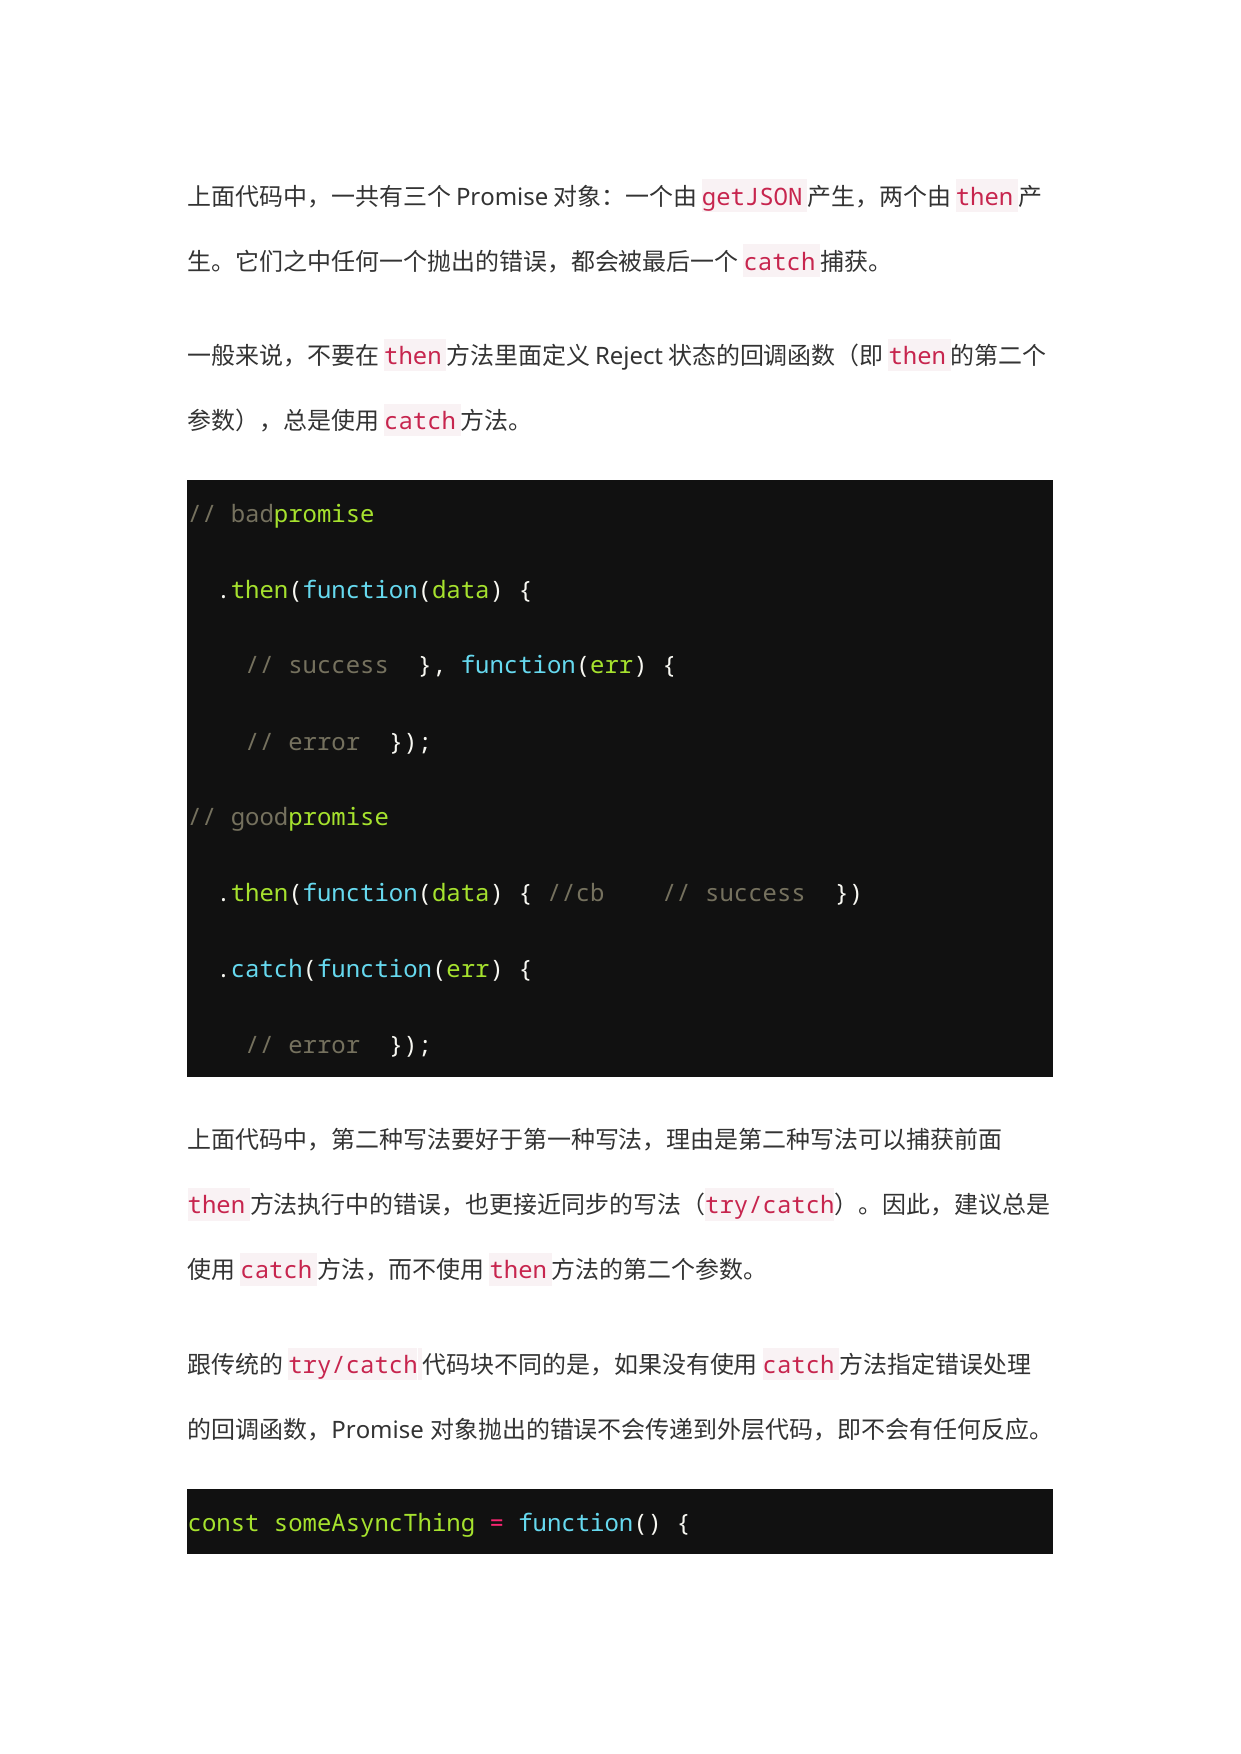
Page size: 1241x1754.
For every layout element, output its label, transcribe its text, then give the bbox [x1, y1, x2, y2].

text // goodpromise [187, 784, 1053, 849]
text // badpromise [187, 480, 1053, 545]
text 跟传统的try/catch代码块不同的是，如果没有使用catch方法指定错误处理的回调函数，Promise 对象抛出的错误不会传递到外层代码，即不会有任何反应。 [187, 1330, 1053, 1460]
text // error }); [187, 708, 1053, 773]
text const someAsyncThing = function() { [187, 1489, 1053, 1554]
text 上面代码中，一共有三个Promise对象：一个由getJSON产生，两个由then产生。它们之中任何一个抛出的错误，都会被最后一个catch捕获。 [187, 162, 1053, 292]
text 上面代码中，第二种写法要好于第一种写法，理由是第二种写法可以捕获前面then方法执行中的错误，也更接近同步的写法（try/catch）。因此，建议总是使用catch方法，而不使用then方法的第二个参数。 [187, 1106, 1053, 1301]
text .then(function(data) { //cb // success }) [187, 860, 1053, 925]
text 一般来说，不要在then方法里面定义Reject状态的回调函数（即then的第二个参数），总是使用catch方法。 [187, 321, 1053, 451]
text .catch(function(err) { [187, 936, 1053, 1001]
text // success }, function(err) { [187, 632, 1053, 697]
text // error }); [187, 1012, 1053, 1077]
text .then(function(data) { [187, 556, 1053, 621]
